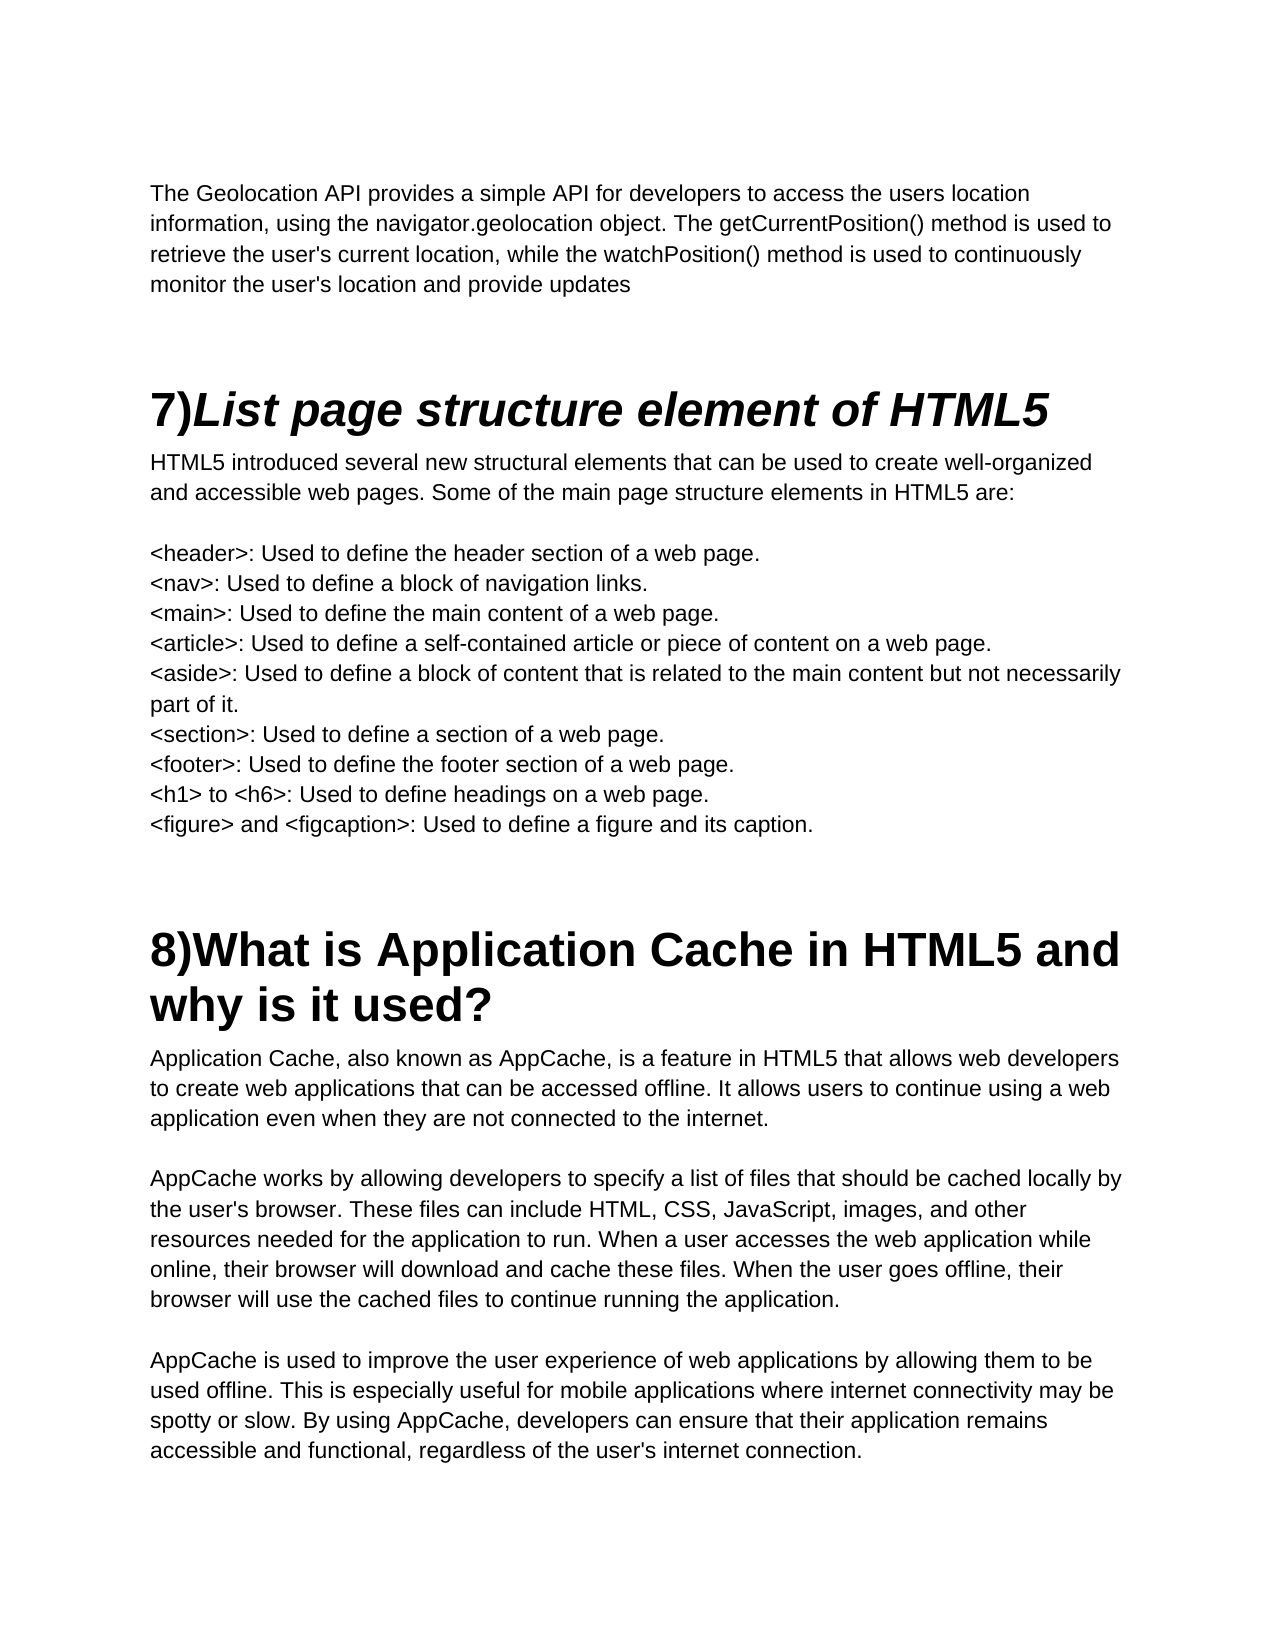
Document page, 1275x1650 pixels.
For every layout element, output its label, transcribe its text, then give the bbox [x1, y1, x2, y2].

text The Geolocation API provides a simple API for developers to access the users location information, using the navigator.geolocation object. The getCurrentPosition() method is used to retrieve the user's current location, while the watchPosition() method is used to continuously monitor the user's location and provide updates [150, 180, 1125, 297]
text AppCache works by allowing developers to specify a list of files that should be cached locally by the user's browser. These files can include HTML, CSS, JavaScript, images, and other resources needed for the application to run. When a user accesses the web application while online, their browser will download and cache these files. When the user goes offline, their browser will use the cached files to continue running the application. [150, 1165, 1125, 1312]
text HTML5 introduced several new structural elements that can be used to create well-organized and accessible web pages. Some of the main page structure elements in HTML5 are: [150, 449, 1125, 505]
text <aside>: Used to define a block of content that is related to the main content but not necessarily part of it. [150, 660, 1125, 717]
text <main>: Used to define the main content of a web page. [150, 600, 1125, 626]
text <header>: Used to define the header section of a web page. [150, 539, 1125, 566]
text <section>: Used to define a section of a web page. [150, 721, 1125, 747]
text <footer>: Used to define the footer section of a web page. [150, 751, 1125, 777]
text <nav>: Used to define a block of navigation links. [150, 570, 1125, 596]
subtitle 8)What is Application Cache in HTML5 and why is it used? [150, 922, 1125, 1032]
text <h1> to <h6>: Used to define headings on a web page. [150, 781, 1125, 807]
subtitle 7)List page structure element of HTML5 [150, 381, 1125, 436]
text AppCache is used to improve the user experience of web applications by allowing them to be used offline. This is especially useful for mobile applications where internet connectivity may be spotty or slow. By using AppCache, developers can ensure that their application remains accessible and functional, regardless of the user's internet connection. [150, 1347, 1125, 1463]
text Application Cache, also known as AppCache, is a feature in HTML5 that allows web developers to create web applications that can be accessed offline. It allows users to continue using a web application even when they are not connected to the internet. [150, 1044, 1125, 1131]
text <figure> and <figcaption>: Used to define a figure and its caption. [150, 811, 1125, 838]
text <article>: Used to define a self-contained article or piece of content on a web page. [150, 630, 1125, 656]
